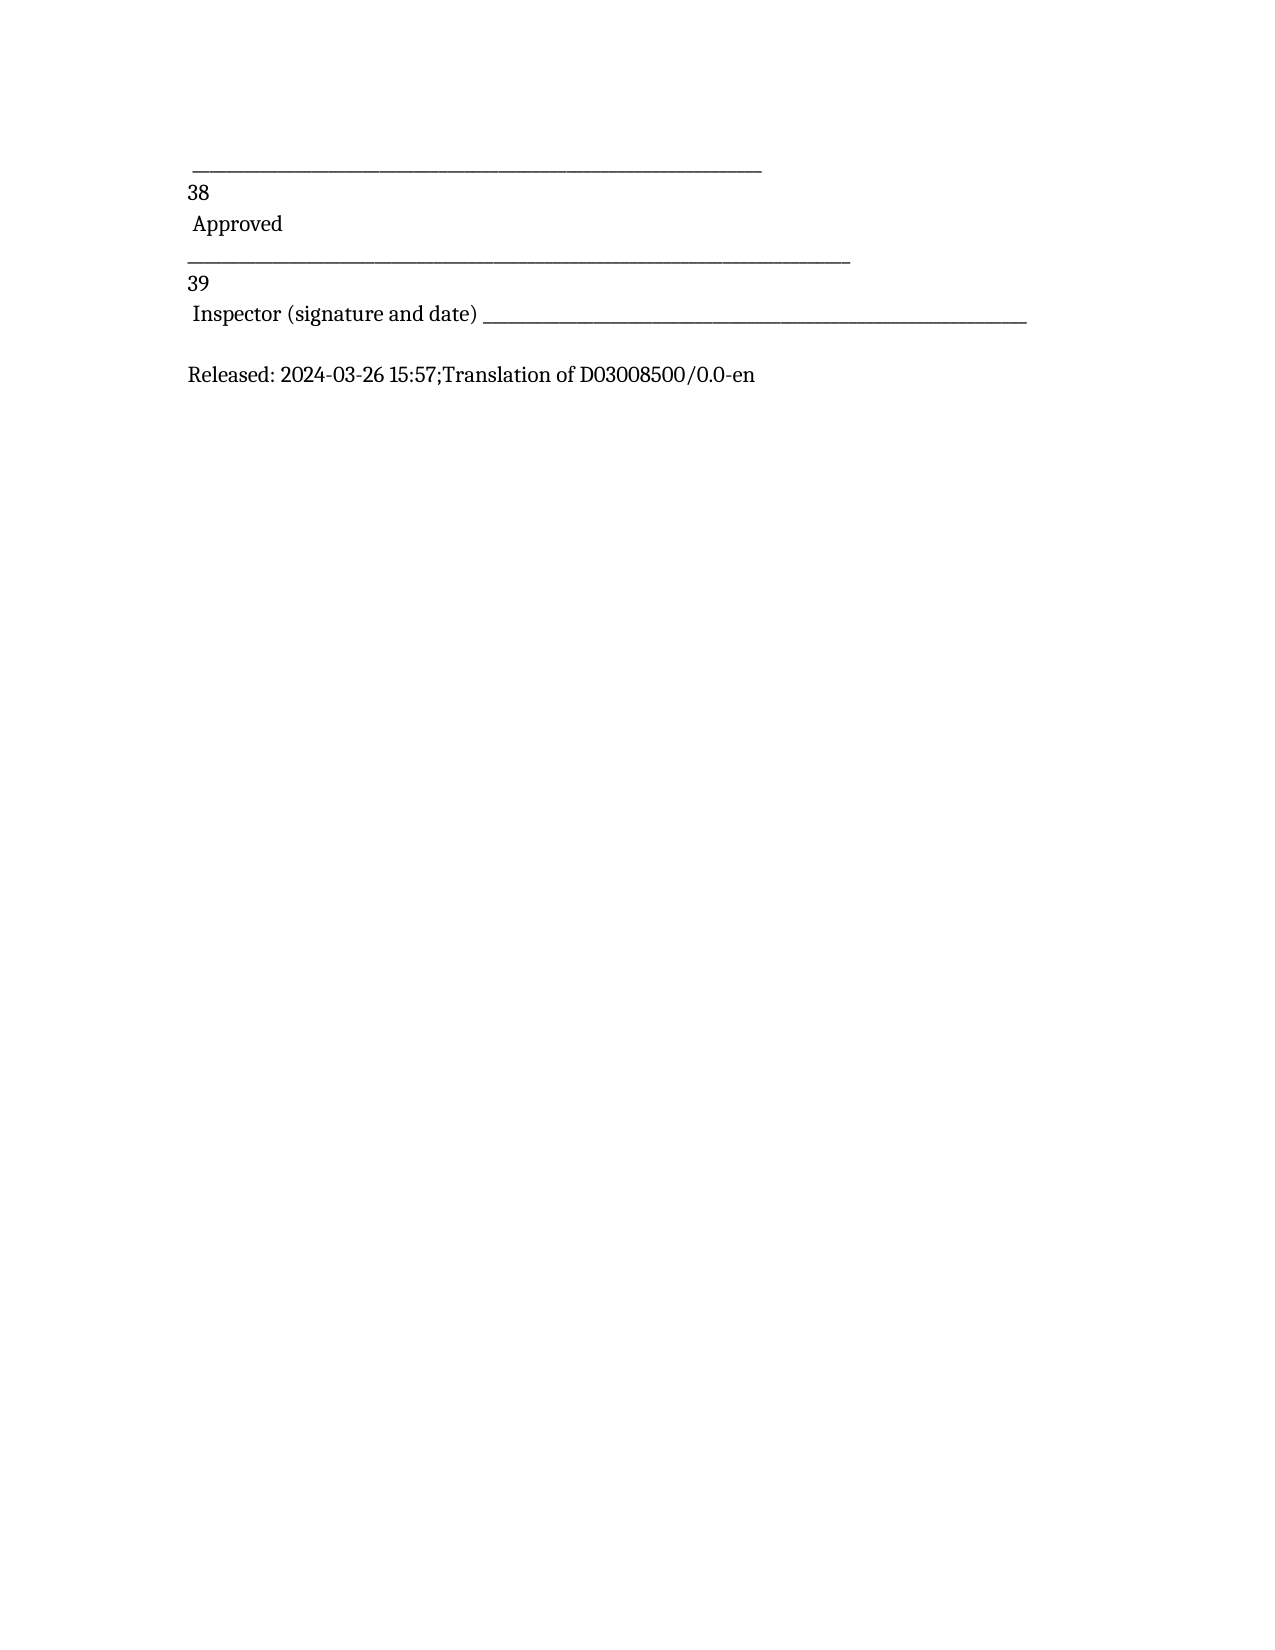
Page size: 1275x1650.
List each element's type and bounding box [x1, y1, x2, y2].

text [187, 150, 1087, 418]
